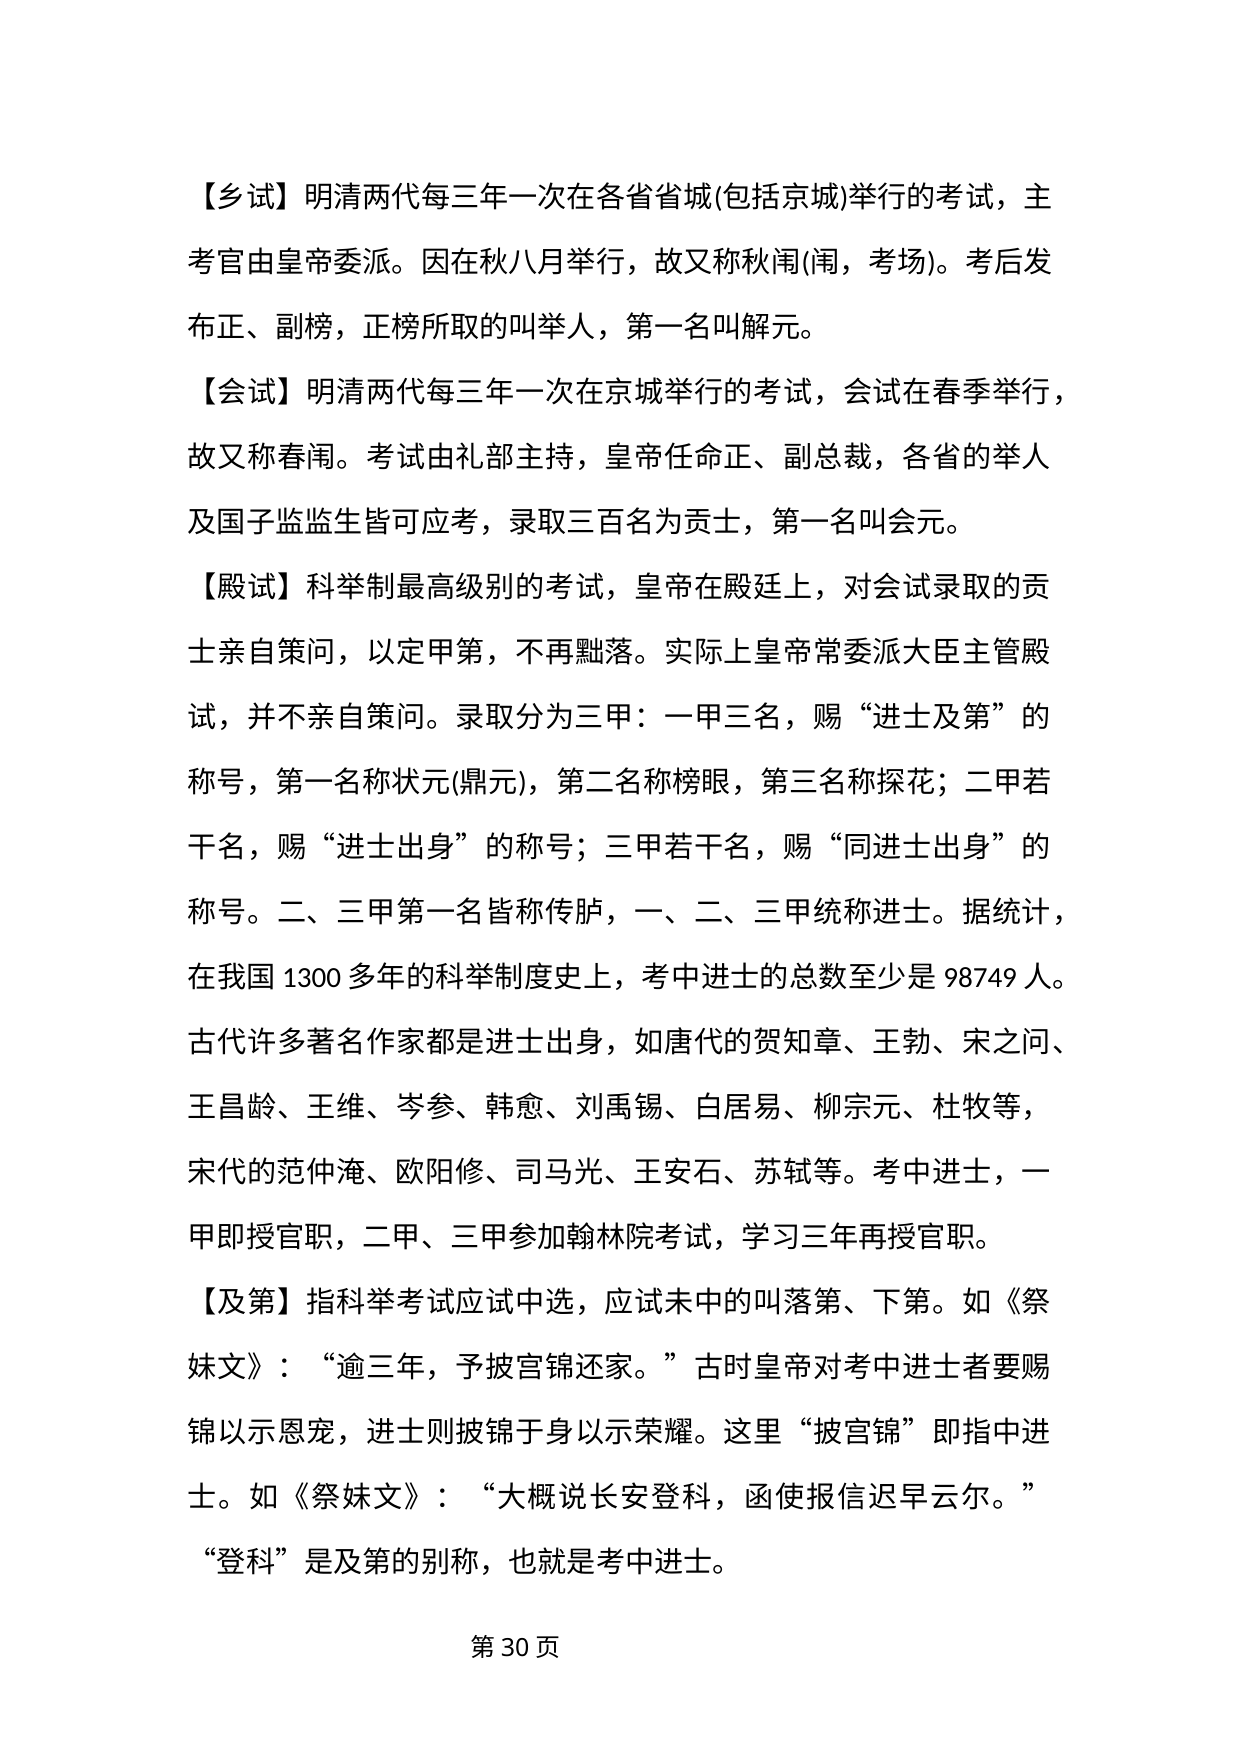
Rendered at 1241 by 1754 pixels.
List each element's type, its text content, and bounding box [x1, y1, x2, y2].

text 【乡试】明清两代每三年一次在各省省城(包括京城)举行的考试，主考官由皇帝委派。因在秋八月举行，故又称秋闱(闱，考场)。考后发布正、副榜，正榜所取的叫举人，第一名叫解元。 [187, 162, 1053, 357]
text 【殿试】科举制最高级别的考试，皇帝在殿廷上，对会试录取的贡士亲自策问，以定甲第，不再黜落。实际上皇帝常委派大臣主管殿试，并不亲自策问。录取分为三甲：一甲三名，赐“进士及第”的称号，第一名称状元(鼎元)，第二名称榜眼，第三名称探花；二甲若干名，赐“进士出身”的称号；三甲若干名，赐“同进士出身”的称号。二、三甲第一名皆称传胪，一、二、三甲统称进士。据统计，在我国1300多年的科举制度史上，考中进士的总数至少是98749人。古代许多著名作家都是进士出身，如唐代的贺知章、王勃、宋之问、王昌龄、王维、岑参、韩愈、刘禹锡、白居易、柳宗元、杜牧等，宋代的范仲淹、欧阳修、司马光、王安石、苏轼等。考中进士，一甲即授官职，二甲、三甲参加翰林院考试，学习三年再授官职。 [187, 552, 1053, 1267]
text 【会试】明清两代每三年一次在京城举行的考试，会试在春季举行，故又称春闱。考试由礼部主持，皇帝任命正、副总裁，各省的举人及国子监监生皆可应考，录取三百名为贡士，第一名叫会元。 [187, 357, 1053, 552]
text 【及第】指科举考试应试中选，应试未中的叫落第、下第。如《祭妹文》：“逾三年，予披宫锦还家。”古时皇帝对考中进士者要赐锦以示恩宠，进士则披锦于身以示荣耀。这里“披宫锦”即指中进士。如《祭妹文》：“大概说长安登科，函使报信迟早云尔。”“登科”是及第的别称，也就是考中进士。 [187, 1267, 1053, 1592]
